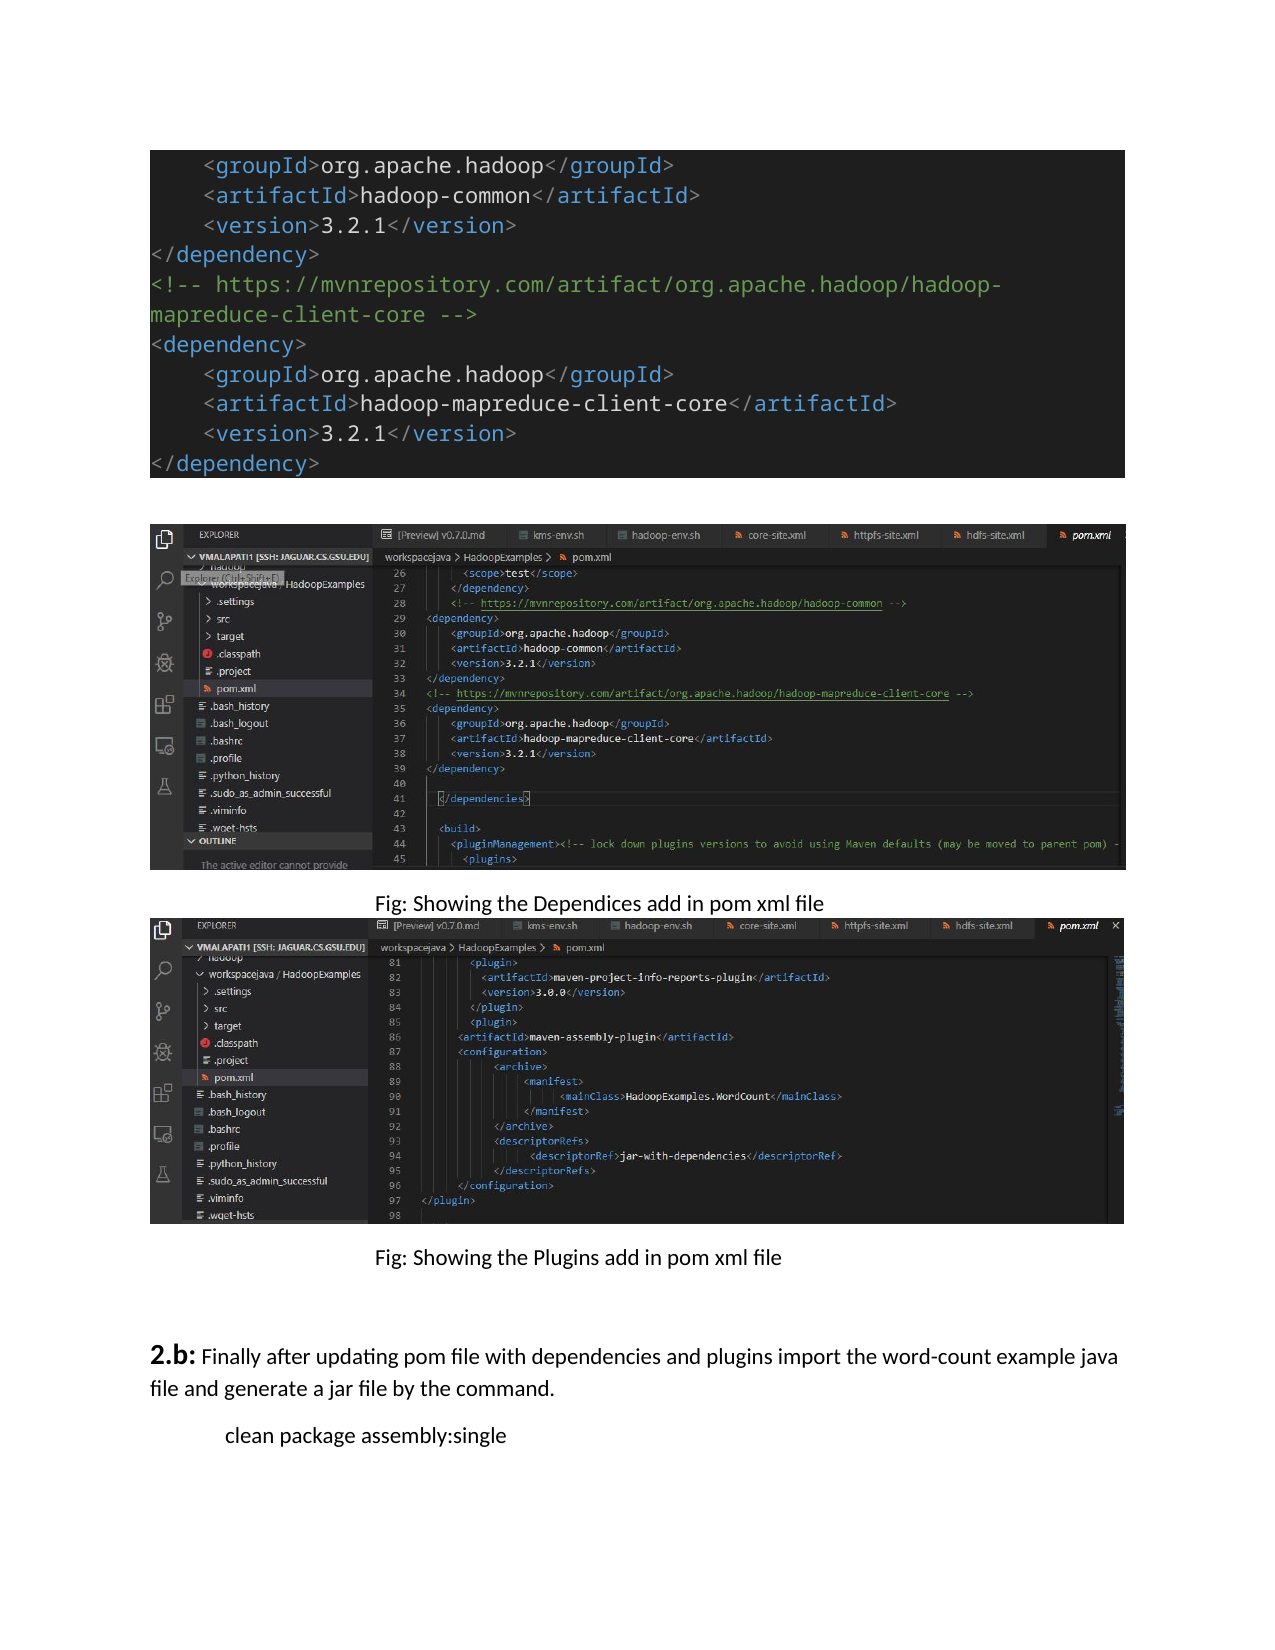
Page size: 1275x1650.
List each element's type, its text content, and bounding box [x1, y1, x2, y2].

text Fig: Showing the Plugins add in pom xml file [300, 1243, 1125, 1271]
text <!-- https://mvnrepository.com/artifact/org.apache.hadoop/hadoop-mapreduce-client-core --> [150, 269, 1125, 329]
picture [150, 524, 1126, 870]
text <groupId>org.apache.hadoop</groupId> [150, 150, 1125, 180]
text </dependency> [150, 239, 1125, 269]
text <artifactId>hadoop-mapreduce-client-core</artifactId> [150, 388, 1125, 418]
text </dependency> [150, 448, 1125, 478]
picture [150, 918, 1124, 1224]
text <artifactId>hadoop-common</artifactId> [150, 180, 1125, 209]
text <groupId>org.apache.hadoop</groupId> [150, 358, 1125, 388]
text <dependency> [150, 329, 1125, 358]
text 2.b: Finally after updating pom file with dependencies and plugins import the word-count example java file and generate a jar file by the command. [150, 1336, 1125, 1402]
text <version>3.2.1</version> [150, 209, 1125, 239]
text <version>3.2.1</version> [150, 418, 1125, 448]
text clean package assembly:single [150, 1421, 1125, 1449]
